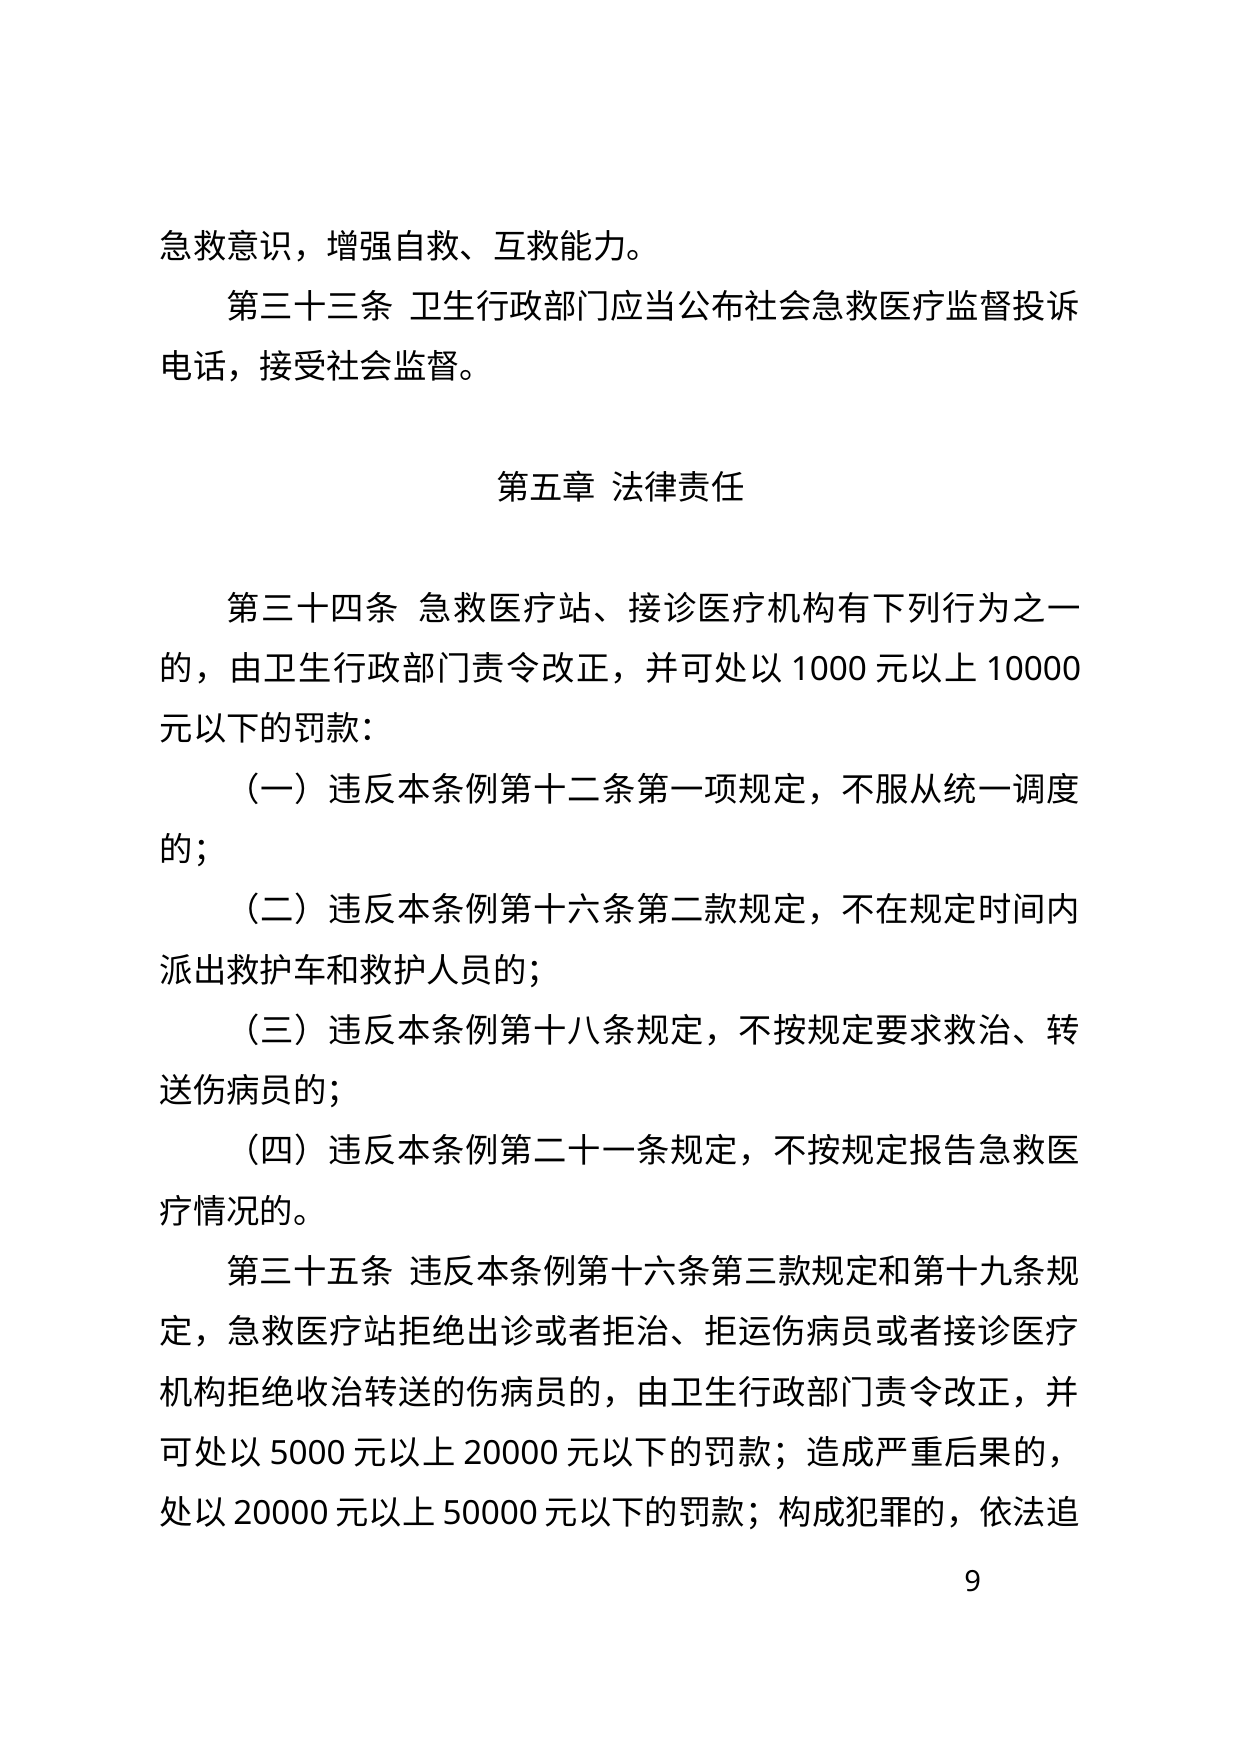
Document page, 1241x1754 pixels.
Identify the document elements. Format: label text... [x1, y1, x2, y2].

text （一）违反本条例第十二条第一项规定，不服从统一调度的； [159, 756, 1081, 877]
text 第三十四条 急救医疗站、接诊医疗机构有下列行为之一的，由卫生行政部门责令改正，并可处以1000元以上10000元以下的罚款： [159, 575, 1081, 756]
text 第五章 法律责任 [159, 455, 1081, 515]
text 第三十三条 卫生行政部门应当公布社会急救医疗监督投诉电话，接受社会监督。 [159, 274, 1081, 394]
text （二）违反本条例第十六条第二款规定，不在规定时间内派出救护车和救护人员的； [159, 877, 1081, 998]
text （四）违反本条例第二十一条规定，不按规定报告急救医疗情况的。 [159, 1118, 1081, 1239]
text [159, 213, 1081, 274]
text （三）违反本条例第十八条规定，不按规定要求救治、转送伤病员的； [159, 998, 1081, 1118]
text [159, 1239, 1081, 1540]
